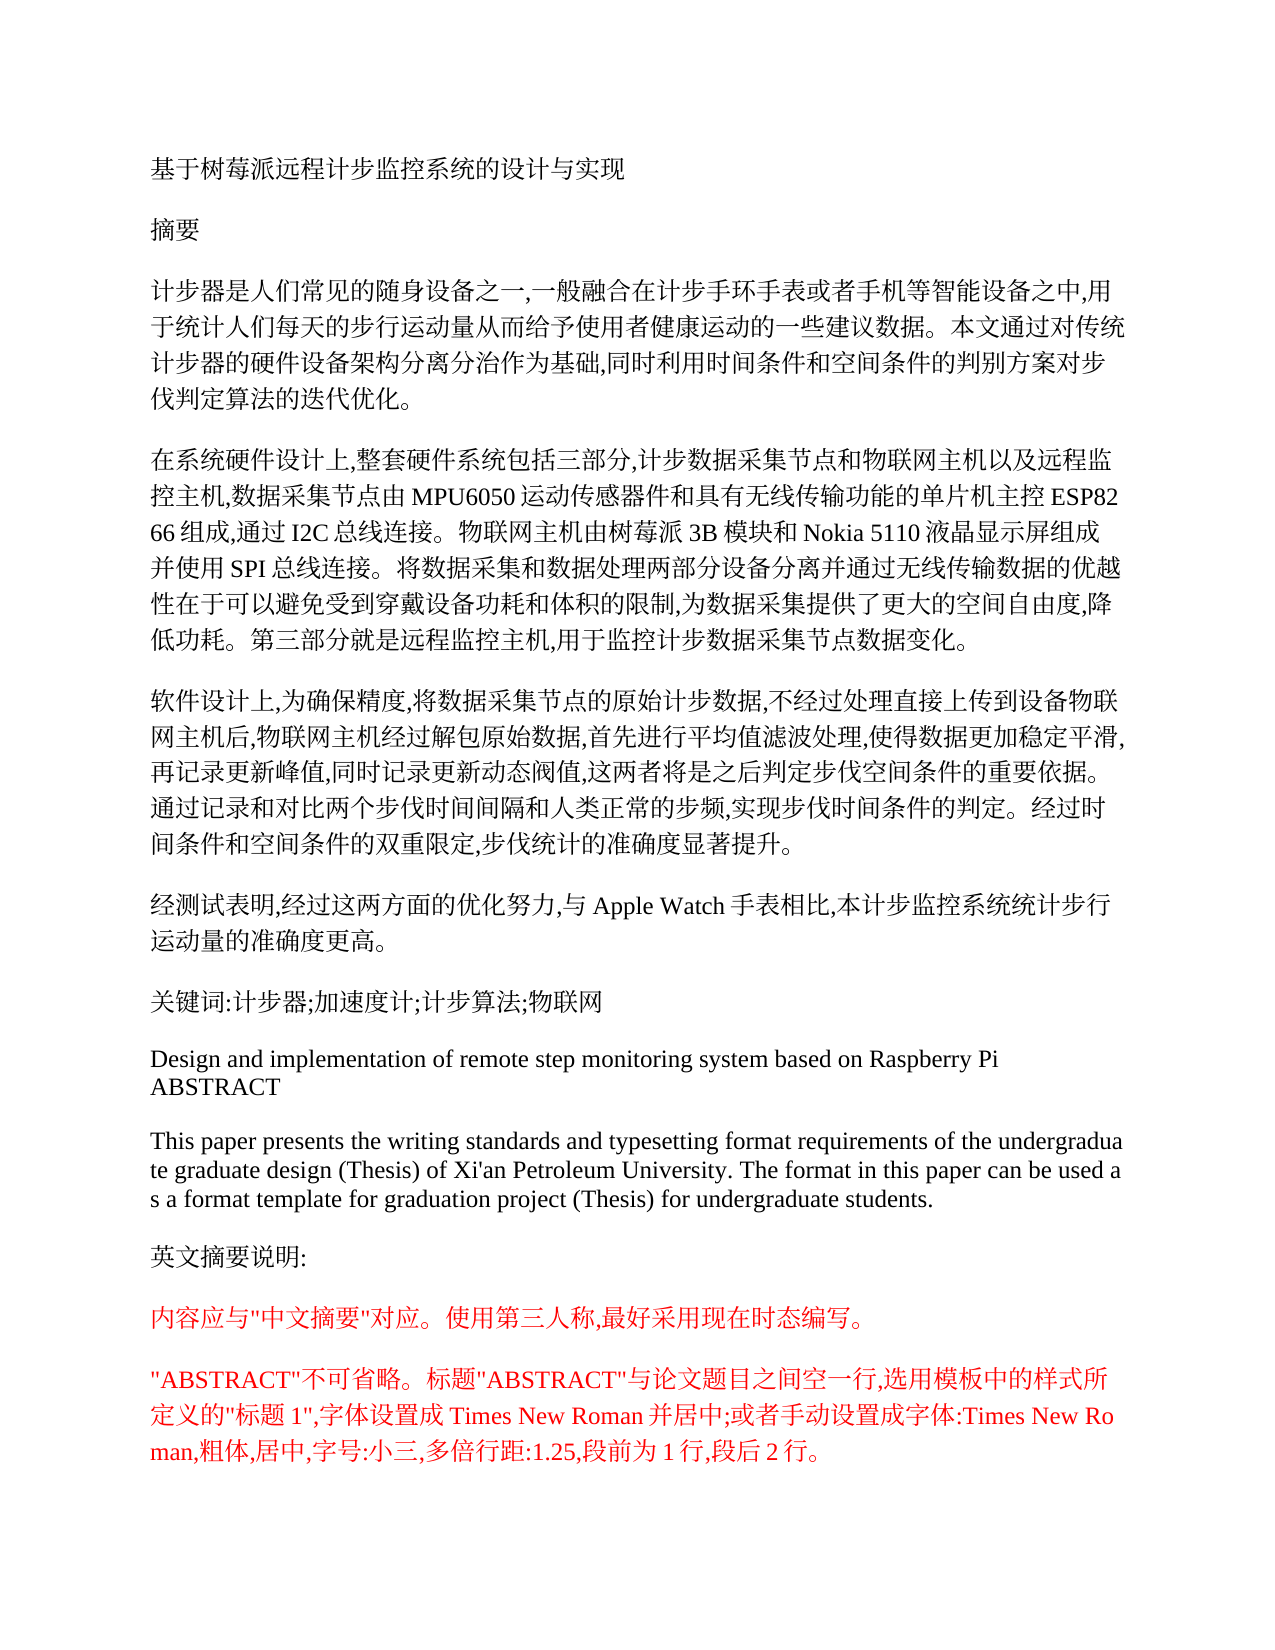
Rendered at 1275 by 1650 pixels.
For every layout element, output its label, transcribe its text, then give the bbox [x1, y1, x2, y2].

text Design and implementation of remote step monitoring system based on Raspberry Pi ABSTRACT [150, 1044, 1125, 1101]
text 在系统硬件设计上,整套硬件系统包括三部分,计步数据采集节点和物联网主机以及远程监控主机,数据采集节点由MPU6050运动传感器件和具有无线传输功能的单片机主控ESP8266组成,通过I2C总线连接。物联网主机由树莓派3B模块和Nokia 5110液晶显示屏组成并使用SPI总线连接。将数据采集和数据处理两部分设备分离并通过无线传输数据的优越性在于可以避免受到穿戴设备功耗和体积的限制,为数据采集提供了更大的空间自由度,降低功耗。第三部分就是远程监控主机,用于监控计步数据采集节点数据变化。 [150, 441, 1125, 656]
text 摘要 [150, 211, 1125, 247]
text 基于树莓派远程计步监控系统的设计与实现 [150, 150, 1125, 186]
text 经测试表明,经过这两方面的优化努力,与Apple Watch手表相比,本计步监控系统统计步行运动量的准确度更高。 [150, 886, 1125, 958]
text This paper presents the writing standards and typesetting format requirements of the undergraduate graduate design (Thesis) of Xi'an Petroleum University. The format in this paper can be used as a format template for graduation project (Thesis) for undergraduate students. [150, 1126, 1125, 1212]
text 内容应与"中文摘要"对应。使用第三人称,最好采用现在时态编写。 [150, 1298, 1125, 1334]
text 关键词:计步器;加速度计;计步算法;物联网 [150, 983, 1125, 1019]
text 计步器是人们常见的随身设备之一,一般融合在计步手环手表或者手机等智能设备之中,用于统计人们每天的步行运动量从而给予使用者健康运动的一些建议数据。本文通过对传统计步器的硬件设备架构分离分治作为基础,同时利用时间条件和空间条件的判别方案对步伐判定算法的迭代优化。 [150, 272, 1125, 416]
text "ABSTRACT"不可省略。标题"ABSTRACT"与论文题目之间空一行,选用模板中的样式所定义的"标题1",字体设置成Times New Roman并居中;或者手动设置成字体:Times New Roman,粗体,居中,字号:小三,多倍行距:1.25,段前为1行,段后2行。 [150, 1359, 1125, 1467]
text 软件设计上,为确保精度,将数据采集节点的原始计步数据,不经过处理直接上传到设备物联网主机后,物联网主机经过解包原始数据,首先进行平均值滤波处理,使得数据更加稳定平滑,再记录更新峰值,同时记录更新动态阀值,这两者将是之后判定步伐空间条件的重要依据。通过记录和对比两个步伐时间间隔和人类正常的步频,实现步伐时间条件的判定。经过时间条件和空间条件的双重限定,步伐统计的准确度显著提升。 [150, 681, 1125, 861]
text 英文摘要说明: [150, 1237, 1125, 1273]
